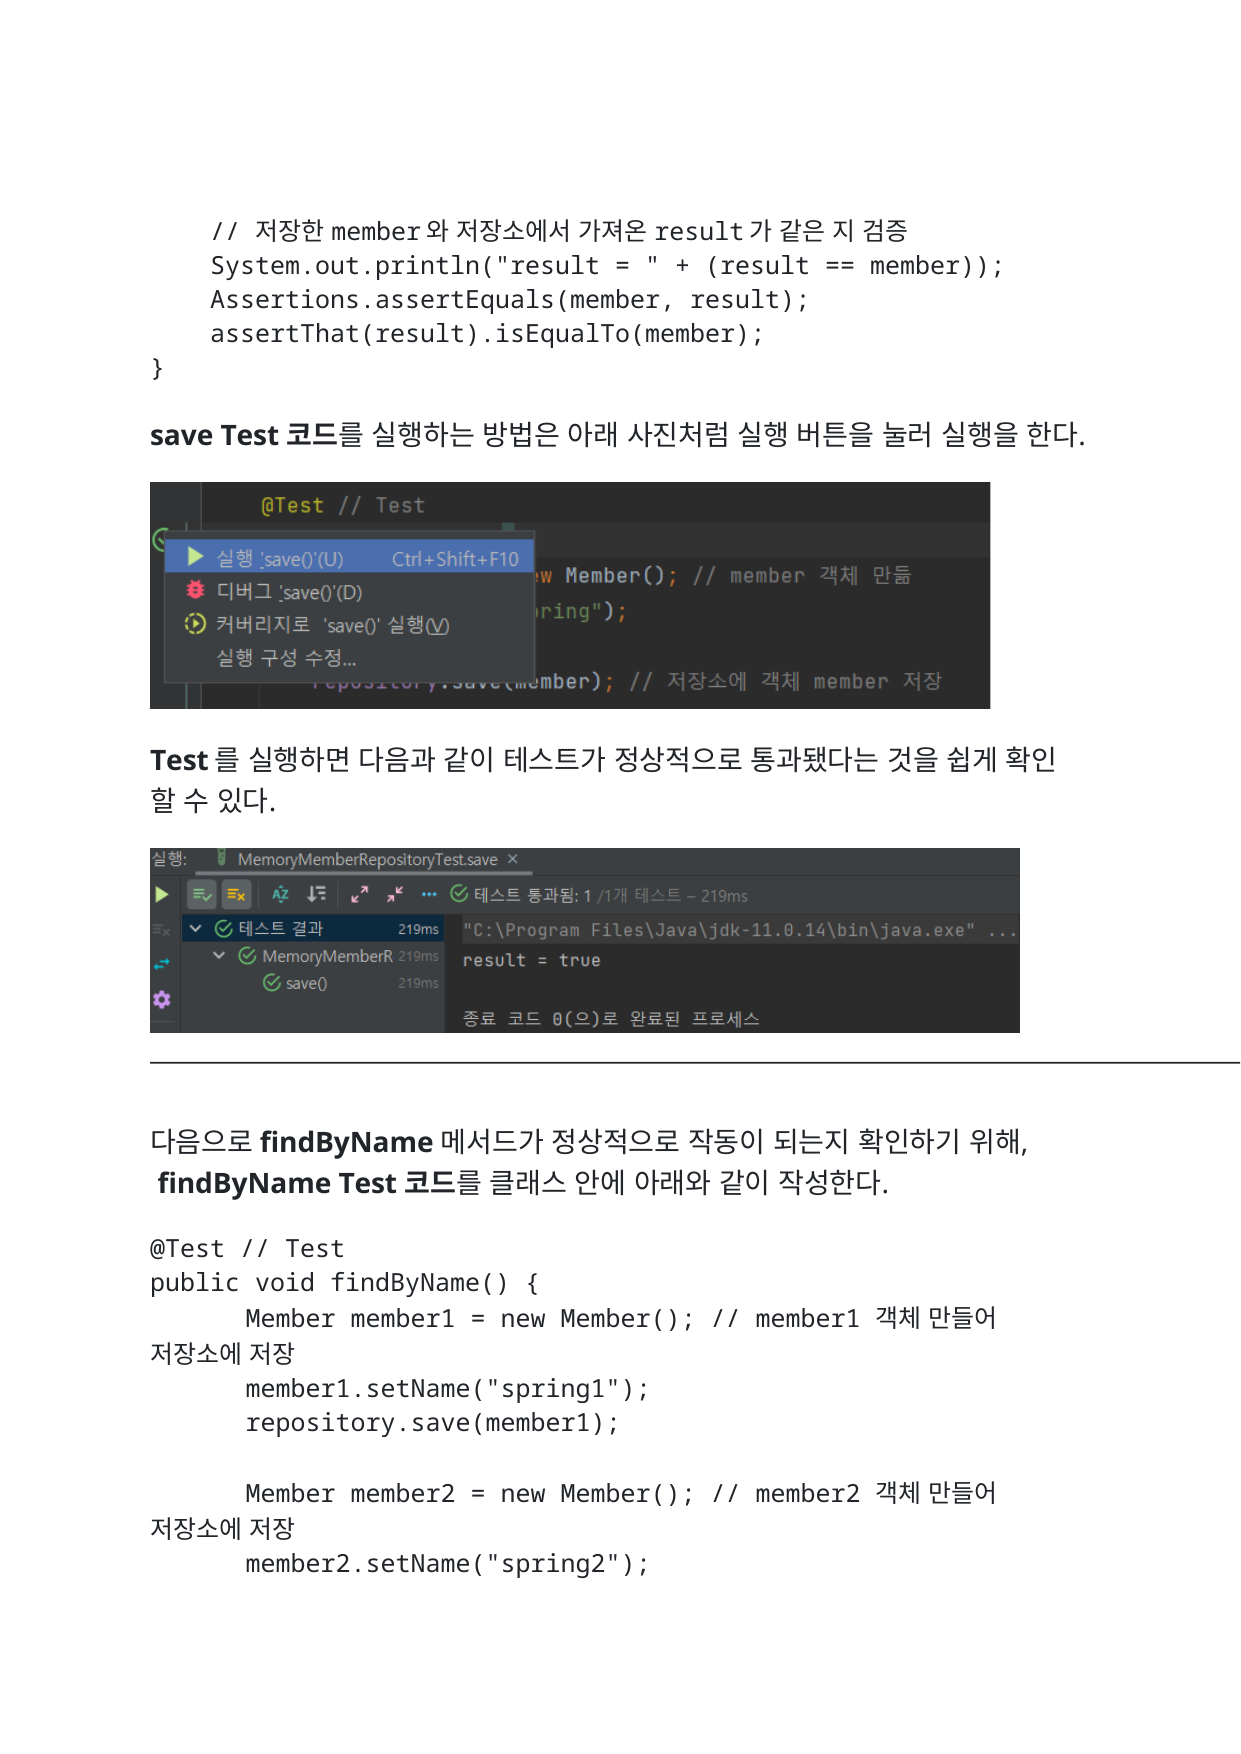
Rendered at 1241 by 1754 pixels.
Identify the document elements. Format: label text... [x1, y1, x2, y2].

text public void findByName() { [150, 1264, 1090, 1298]
text @Test // Test [150, 1230, 1090, 1264]
text Assertions.assertEquals(member, result); [150, 282, 1090, 316]
text member2.setName("spring2"); [150, 1546, 1090, 1580]
picture [150, 848, 1020, 1033]
text Member member1 = new Member(); // member1 객체 만들어 저장소에 저장 [150, 1298, 1090, 1371]
text System.out.println("result = " + (result == member)); [150, 247, 1090, 282]
text Test를 실행하면 다음과 같이 테스트가 정상적으로 통과됐다는 것을 쉽게 확인 할 수 있다. [150, 738, 1090, 819]
text Member member2 = new Member(); // member2 객체 만들어 저장소에 저장 [150, 1473, 1090, 1546]
picture [150, 482, 991, 709]
text repository.save(member1); [150, 1405, 1090, 1439]
text } [150, 350, 1090, 384]
text // 저장한 member와 저장소에서 가져온 result가 같은 지 검증 [150, 211, 1090, 247]
text member1.setName("spring1"); [150, 1371, 1090, 1405]
text 다음으로 findByName 메서드가 정상적으로 작동이 되는지 확인하기 위해, findByName Test 코드를 클래스 안에 아래와 같이 작성한다. [150, 1119, 1090, 1201]
text assertThat(result).isEqualTo(member); [150, 316, 1090, 350]
text save Test 코드를 실행하는 방법은 아래 사진처럼 실행 버튼을 눌러 실행을 한다. [150, 413, 1090, 454]
